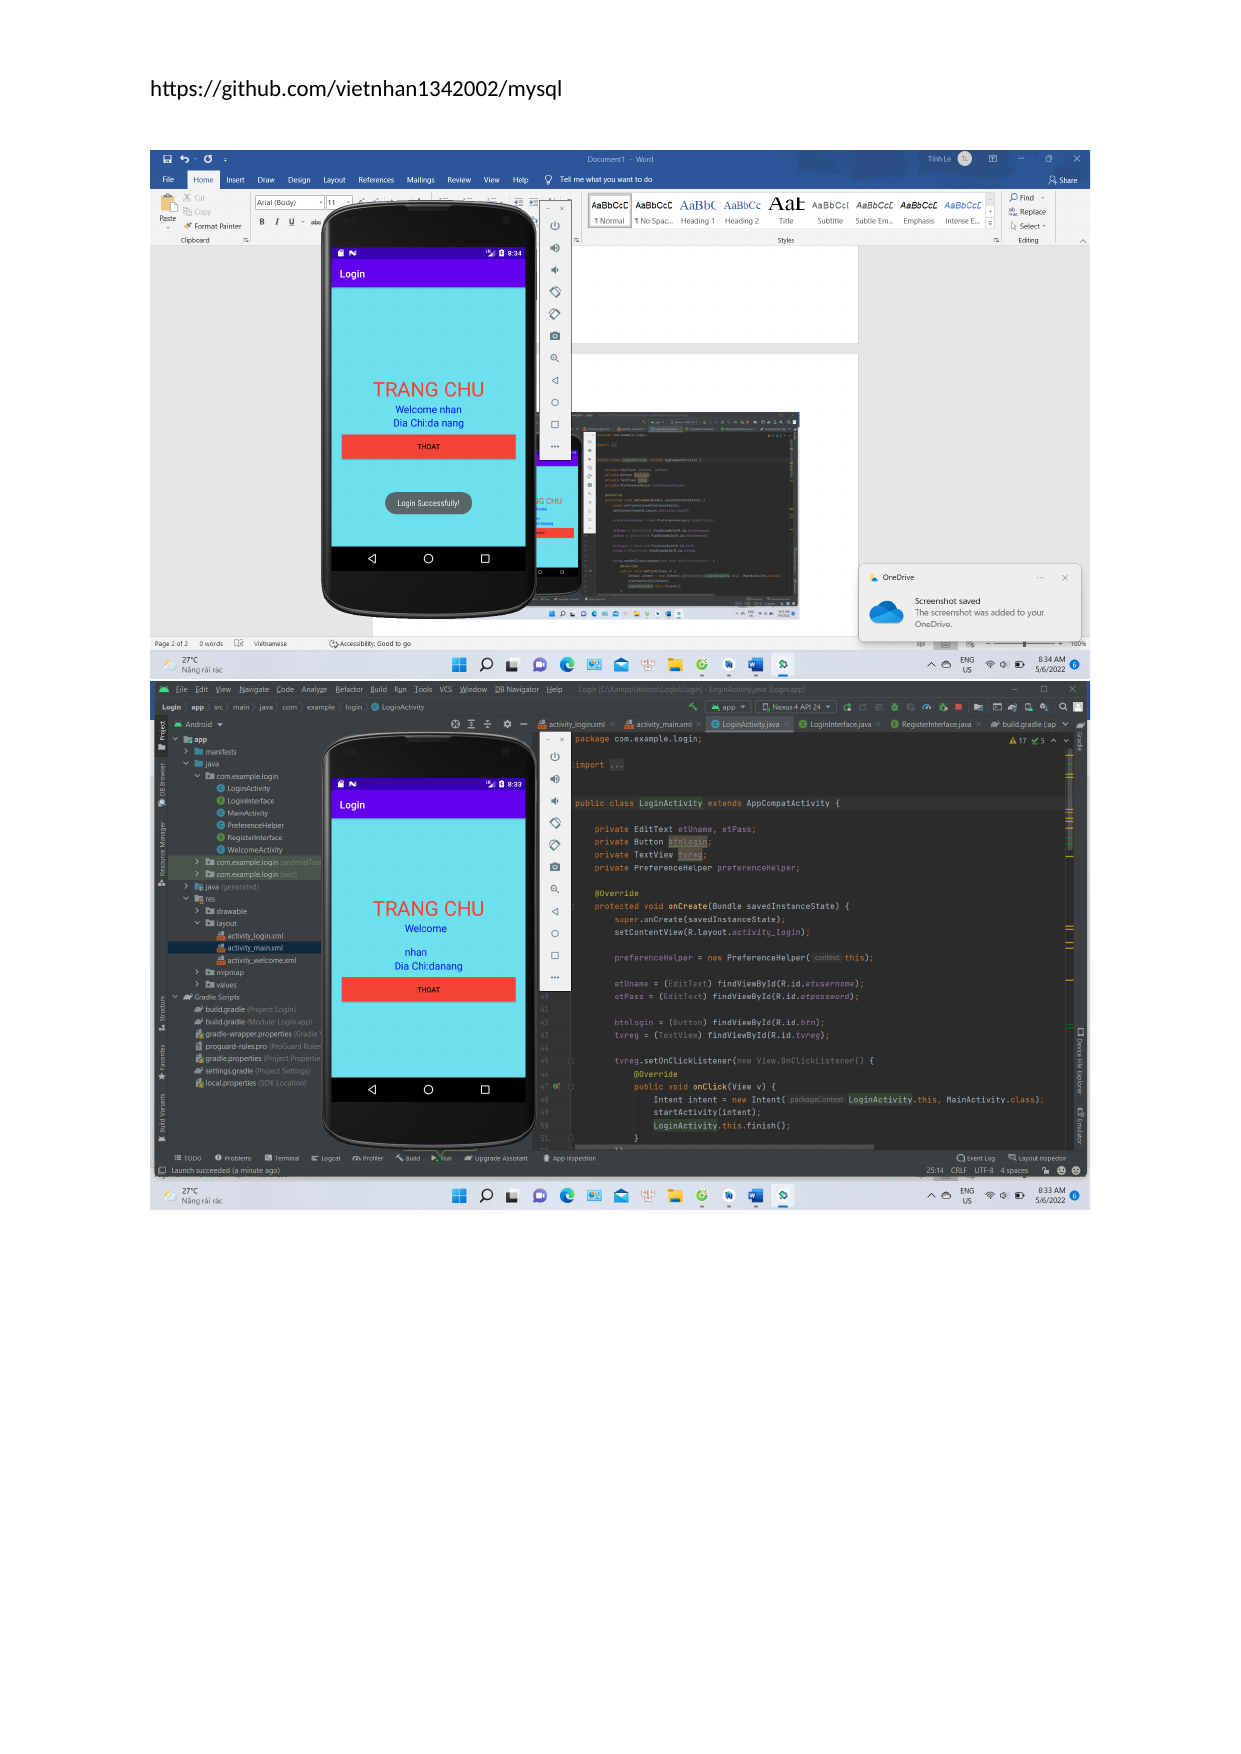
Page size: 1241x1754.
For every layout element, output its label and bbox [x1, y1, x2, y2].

picture [150, 150, 1091, 679]
picture [150, 681, 1091, 1210]
